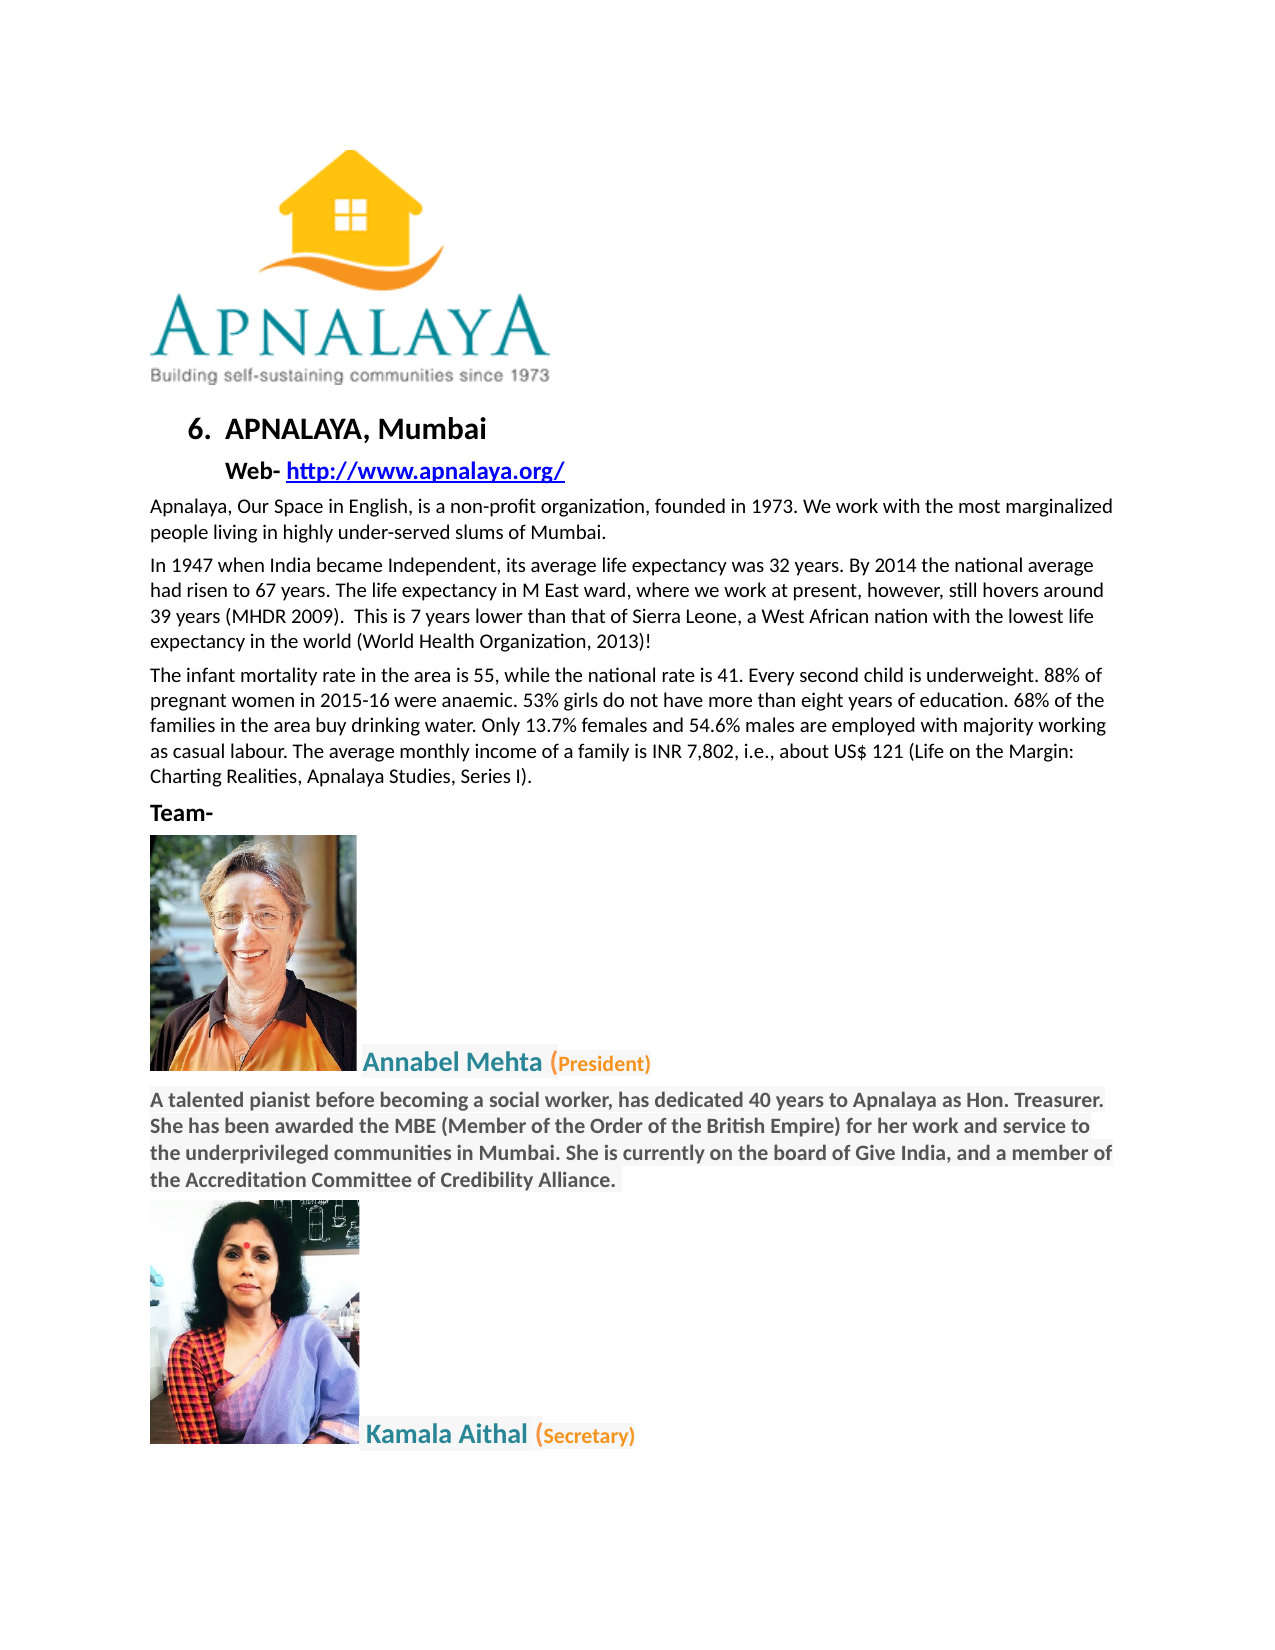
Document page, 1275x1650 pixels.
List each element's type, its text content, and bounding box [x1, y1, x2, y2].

subtitle Annabel Mehta (President) [150, 835, 1125, 1078]
subtitle Kamala Aithal (Secretary) [360, 1200, 1125, 1451]
subtitle A talented pianist before becoming a social worker, has dedicated 40 years to Apnalaya as Hon. Treasurer. She has been awarded the MBE (Member of the Order of the British Empire) for her work and service to the underprivileged communities in Mumbai. She is currently on the board of Give India, and a member of the Accreditation Committee of Credibility Alliance. [150, 1086, 1125, 1192]
subtitle APNALAYA, Mumbai [187, 409, 1125, 447]
picture [150, 150, 550, 385]
subtitle In 1947 when India became Independent, its average life expectancy was 32 years. By 2014 the national average had risen to 67 years. The life expectancy in M East ward, where we work at present, however, still hovers around 39 years (MHDR 2009). This is 7 years lower than that of Sierra Leone, a West African nation with the lowest life expectancy in the world (World Health Organization, 2013)! [150, 552, 1125, 654]
subtitle Team- [150, 797, 1125, 827]
subtitle Web- http://www.apnalaya.org/ [225, 455, 1125, 486]
picture [150, 835, 357, 1071]
picture [150, 1200, 360, 1444]
subtitle The infant mortality rate in the area is 55, while the national rate is 41. Every second child is underweight. 88% of pregnant women in 2015-16 were anaemic. 53% girls do not have more than eight years of education. 68% of the families in the area buy drinking water. Only 13.7% females and 54.6% males are employed with majority working as casual labour. The average monthly income of a family is INR 7,802, i.e., about US$ 121 (Life on the Margin: Charting Realities, Apnalaya Studies, Series I). [150, 662, 1125, 789]
subtitle Apnalaya, Our Space in English, is a non-profit organization, founded in 1973. We work with the most marginalized people living in highly under-served slums of Mumbai. [150, 494, 1125, 544]
